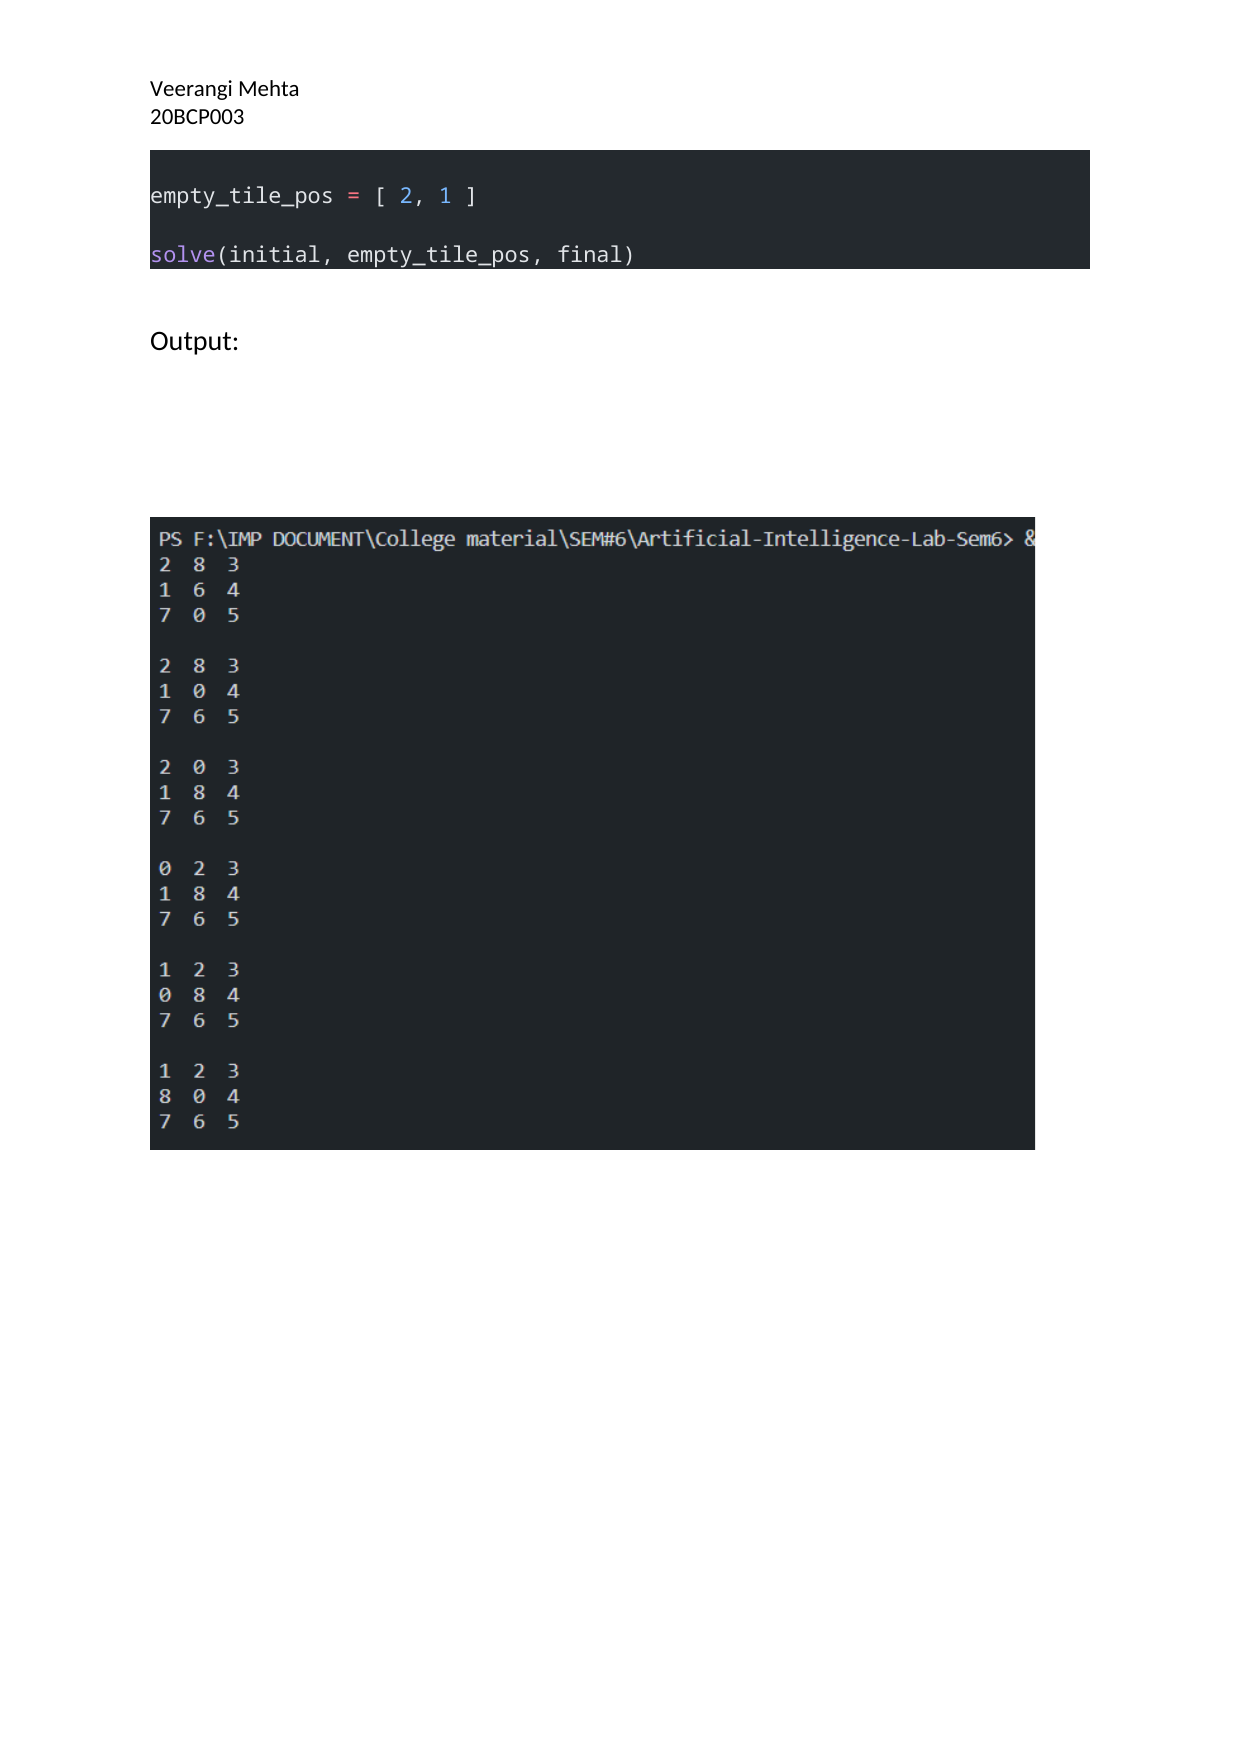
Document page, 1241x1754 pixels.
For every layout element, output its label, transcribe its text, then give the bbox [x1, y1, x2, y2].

text solve(initial, empty_tile_pos, final) [150, 239, 1090, 269]
picture [150, 517, 1035, 1150]
text Output: [150, 323, 1090, 357]
text empty_tile_pos = [ 2, 1 ] [150, 180, 1090, 209]
